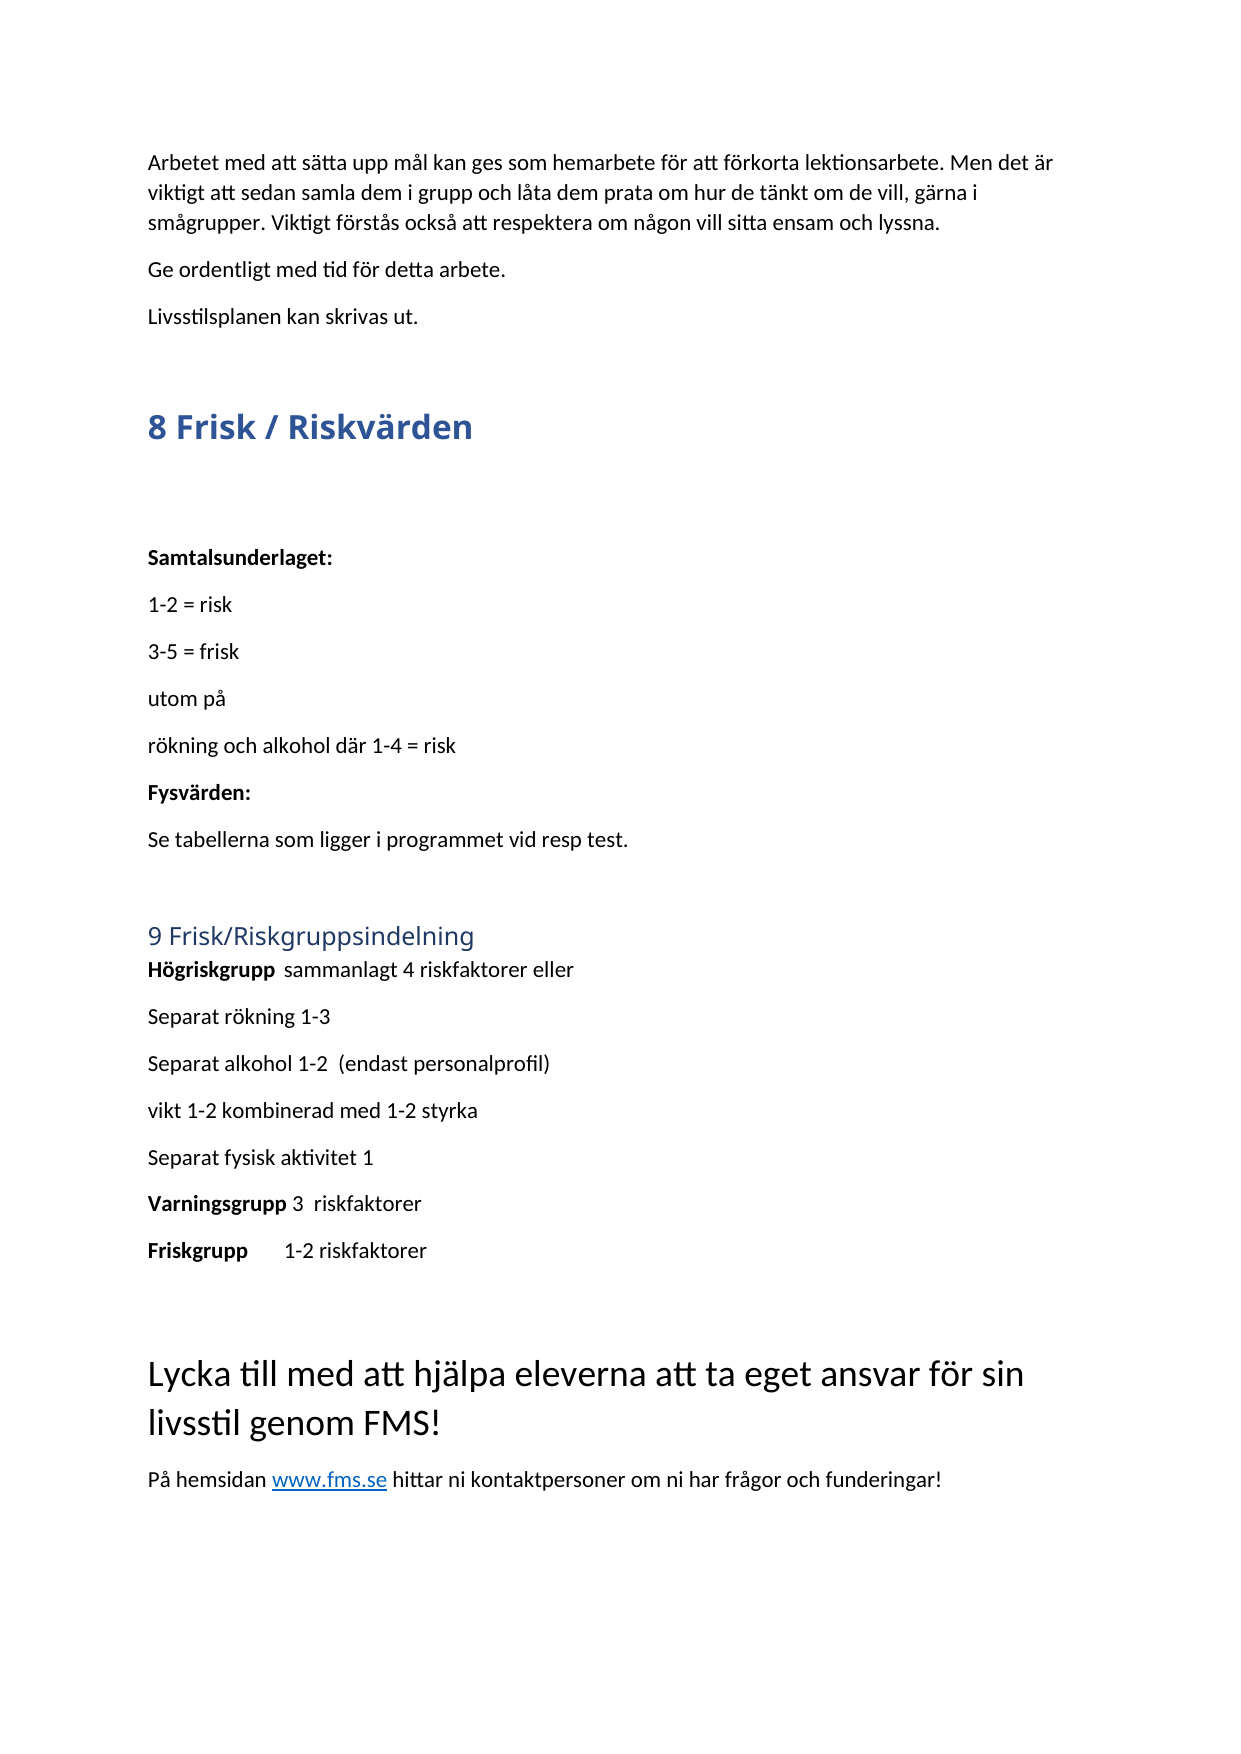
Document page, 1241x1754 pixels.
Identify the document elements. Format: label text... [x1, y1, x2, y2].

text Ge ordentligt med tid för detta arbete. [148, 255, 1093, 283]
text Livsstilsplanen kan skrivas ut. [148, 302, 1093, 330]
text Separat fysisk aktivitet 1 [148, 1143, 1093, 1171]
text vikt 1-2 kombinerad med 1-2 styrka [148, 1096, 1093, 1124]
text Högriskgrupp sammanlagt 4 riskfaktorer eller [148, 955, 1093, 983]
text utom på [148, 684, 1093, 712]
text Fysvärden: [148, 778, 1093, 806]
text 3-5 = frisk [148, 637, 1093, 665]
text Separat rökning 1-3 [148, 1002, 1093, 1030]
text Separat alkohol 1-2 (endast personalprofil) [148, 1049, 1093, 1077]
text Samtalsunderlaget: [148, 543, 1093, 571]
text Friskgrupp 1-2 riskfaktorer [148, 1236, 1093, 1264]
text På hemsidan www.fms.se hittar ni kontaktpersoner om ni har frågor och funderingar! [148, 1465, 1093, 1493]
text 1-2 = risk [148, 590, 1093, 618]
text Arbetet med att sätta upp mål kan ges som hemarbete för att förkorta lektionsarbete. Men det är viktigt att sedan samla dem i grupp och låta dem prata om hur de tänkt om de vill, gärna i smågrupper. Viktigt förstås också att respektera om någon vill sitta ensam och lyssna. [148, 148, 1093, 236]
text Varningsgrupp 3 riskfaktorer [148, 1189, 1093, 1218]
text Lycka till med att hjälpa eleverna att ta eget ansvar för sin livsstil genom FMS! [148, 1349, 1093, 1445]
text Se tabellerna som ligger i programmet vid resp test. [148, 825, 1093, 853]
subtitle 9 Frisk/Riskgruppsindelning [148, 918, 1093, 952]
subtitle 8 Frisk / Riskvärden [148, 404, 1093, 449]
text rökning och alkohol där 1-4 = risk [148, 731, 1093, 759]
